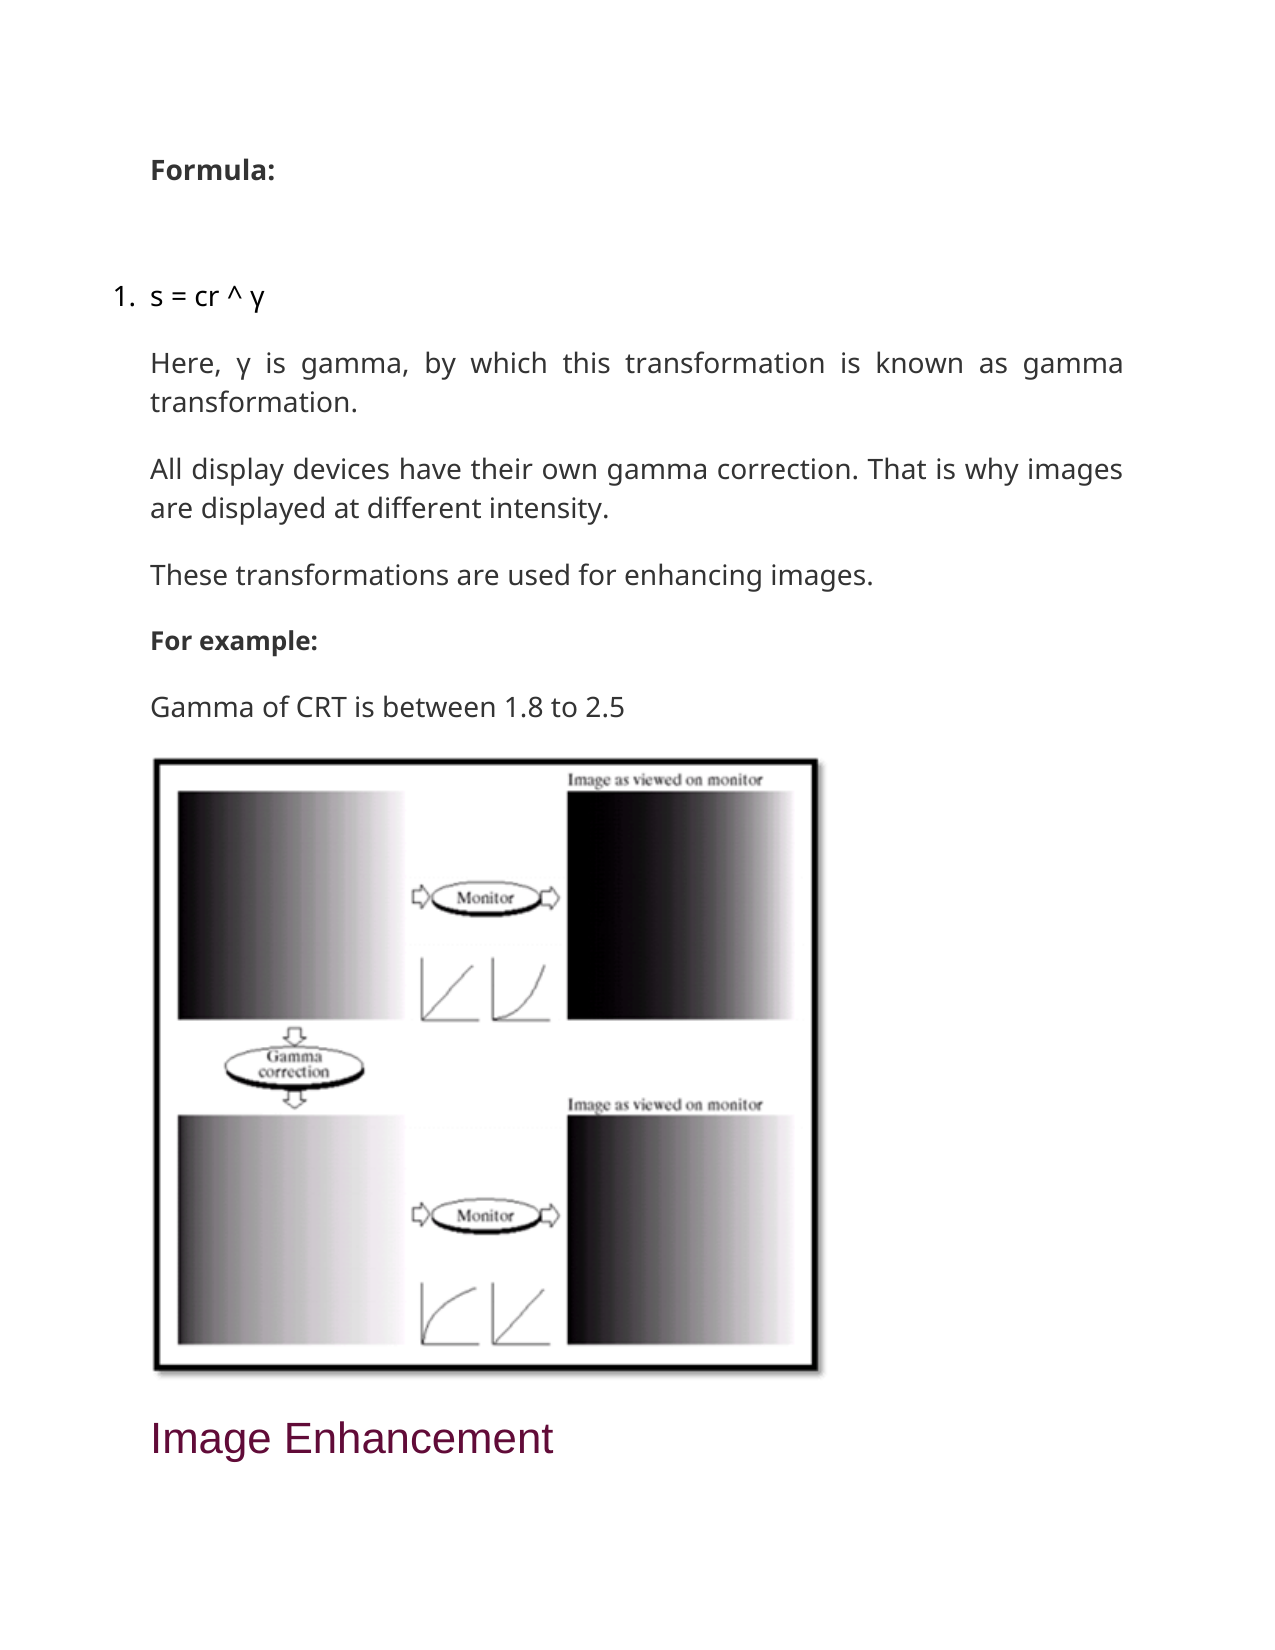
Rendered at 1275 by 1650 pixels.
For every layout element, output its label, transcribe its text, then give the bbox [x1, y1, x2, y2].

text For example: [150, 623, 1125, 658]
text These transformations are used for enhancing images. [150, 556, 1125, 594]
text Formula: [150, 150, 1125, 188]
picture [150, 755, 831, 1384]
list s = cr ^ γ [112, 271, 1125, 315]
text Here, γ is gamma, by which this transformation is known as gamma transformation. [150, 344, 1125, 421]
text Gamma of CRT is between 1.8 to 2.5 [150, 688, 1125, 726]
text Image Enhancement [150, 1412, 1125, 1463]
text All display devices have their own gamma correction. That is why images are displayed at different intensity. [150, 450, 1125, 526]
